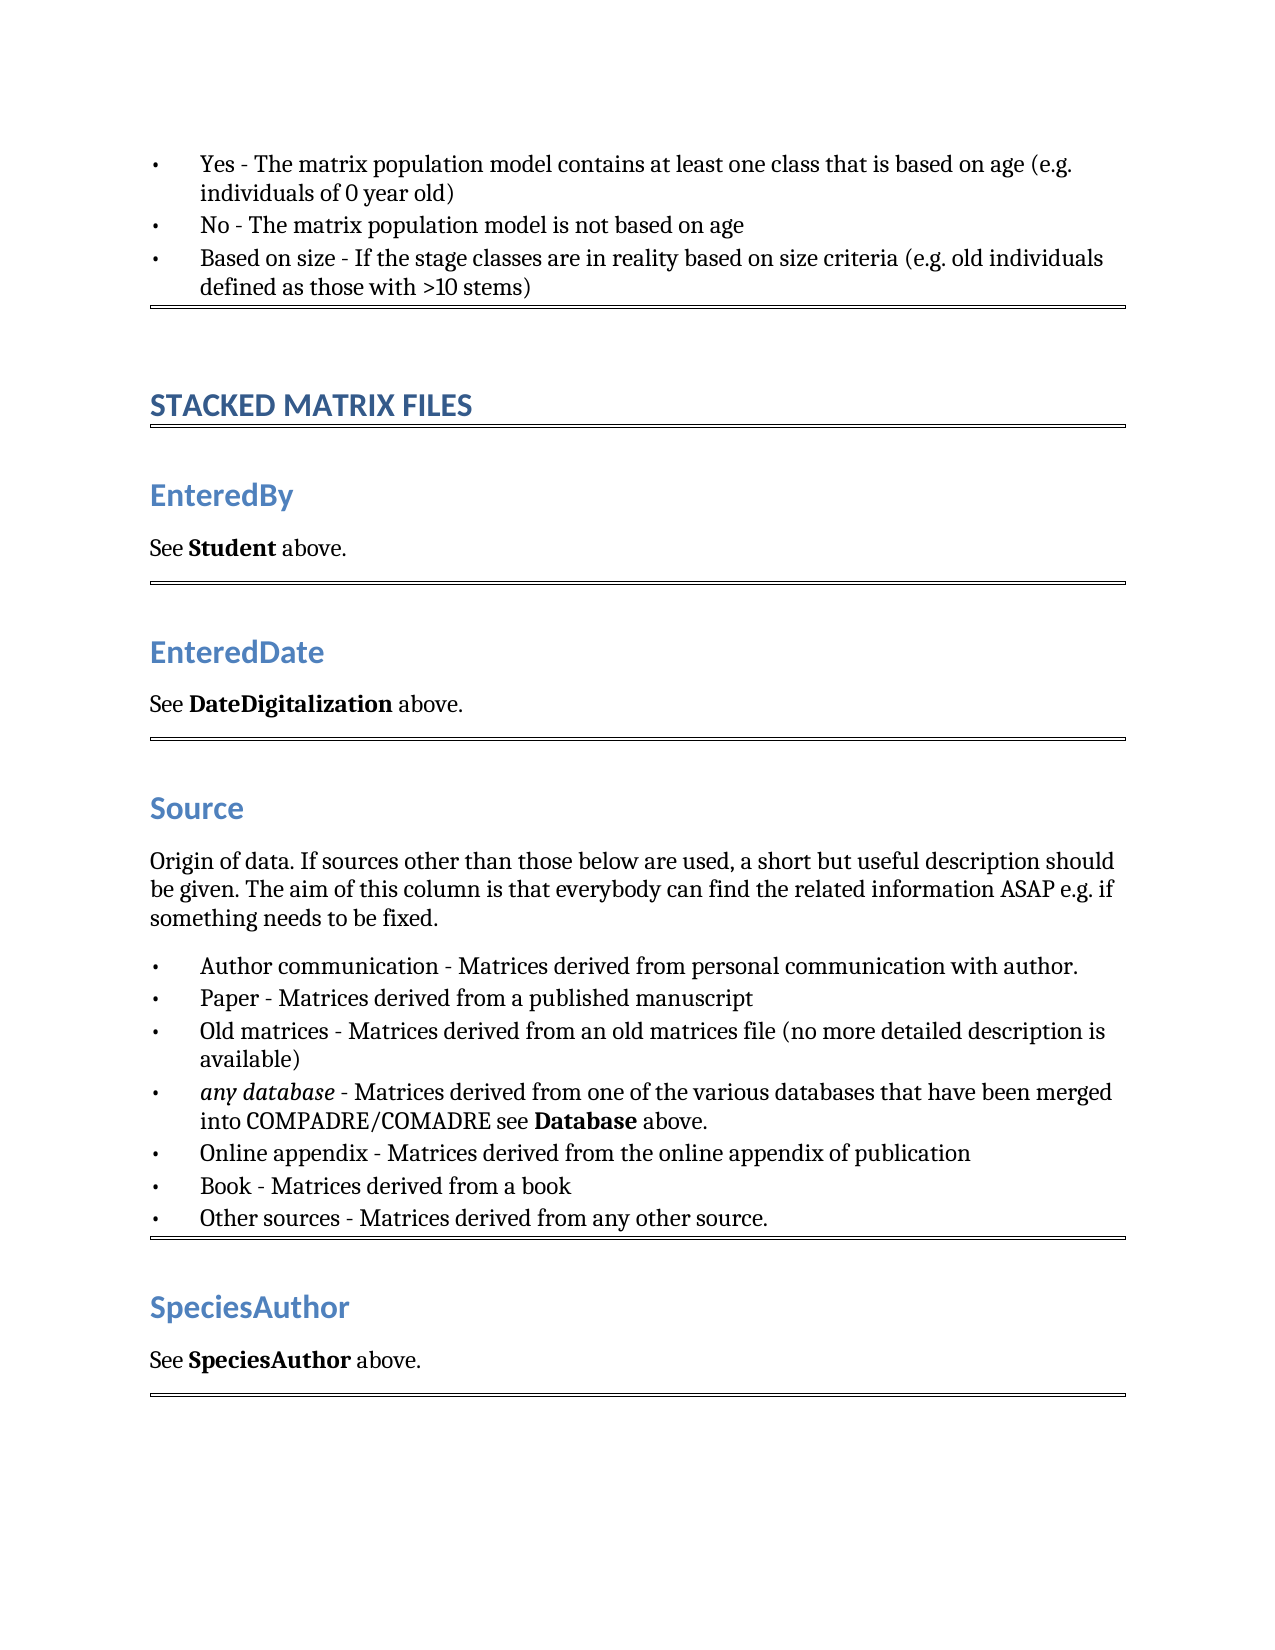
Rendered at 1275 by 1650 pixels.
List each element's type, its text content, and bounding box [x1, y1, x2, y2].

list Author communication - Matrices derived from personal communication with author. [150, 952, 1125, 980]
list any database - Matrices derived from one of the various databases that have been merged into COMPADRE/COMADRE see Database above. [150, 1078, 1125, 1135]
subtitle EnteredBy [150, 474, 1125, 515]
list Yes - The matrix population model contains at least one class that is based on age (e.g. individuals of 0 year old) [150, 150, 1125, 207]
list Based on size - If the stage classes are in reality based on size criteria (e.g. old individuals defined as those with >10 stems) [150, 244, 1125, 301]
text See SpeciesAuthor above. [150, 1346, 1125, 1374]
subtitle Source [150, 787, 1125, 828]
list No - The matrix population model is not based on age [150, 211, 1125, 240]
list Online appendix - Matrices derived from the online appendix of publication [150, 1139, 1125, 1168]
subtitle EnteredDate [150, 631, 1125, 671]
list Book - Matrices derived from a book [150, 1172, 1125, 1200]
list Paper - Matrices derived from a published manuscript [150, 984, 1125, 1013]
subtitle STACKED MATRIX FILES [150, 384, 1125, 424]
text See Student above. [150, 533, 1125, 562]
text See DateDigitalization above. [150, 690, 1125, 719]
list Old matrices - Matrices derived from an old matrices file (no more detailed description is available) [150, 1017, 1125, 1074]
list Other sources - Matrices derived from any other source. [150, 1204, 1125, 1233]
subtitle SpeciesAuthor [150, 1286, 1125, 1327]
text Origin of data. If sources other than those below are used, a short but useful description should be given. The aim of this column is that everybody can find the related information ASAP e.g. if something needs to be fixed. [150, 847, 1125, 933]
